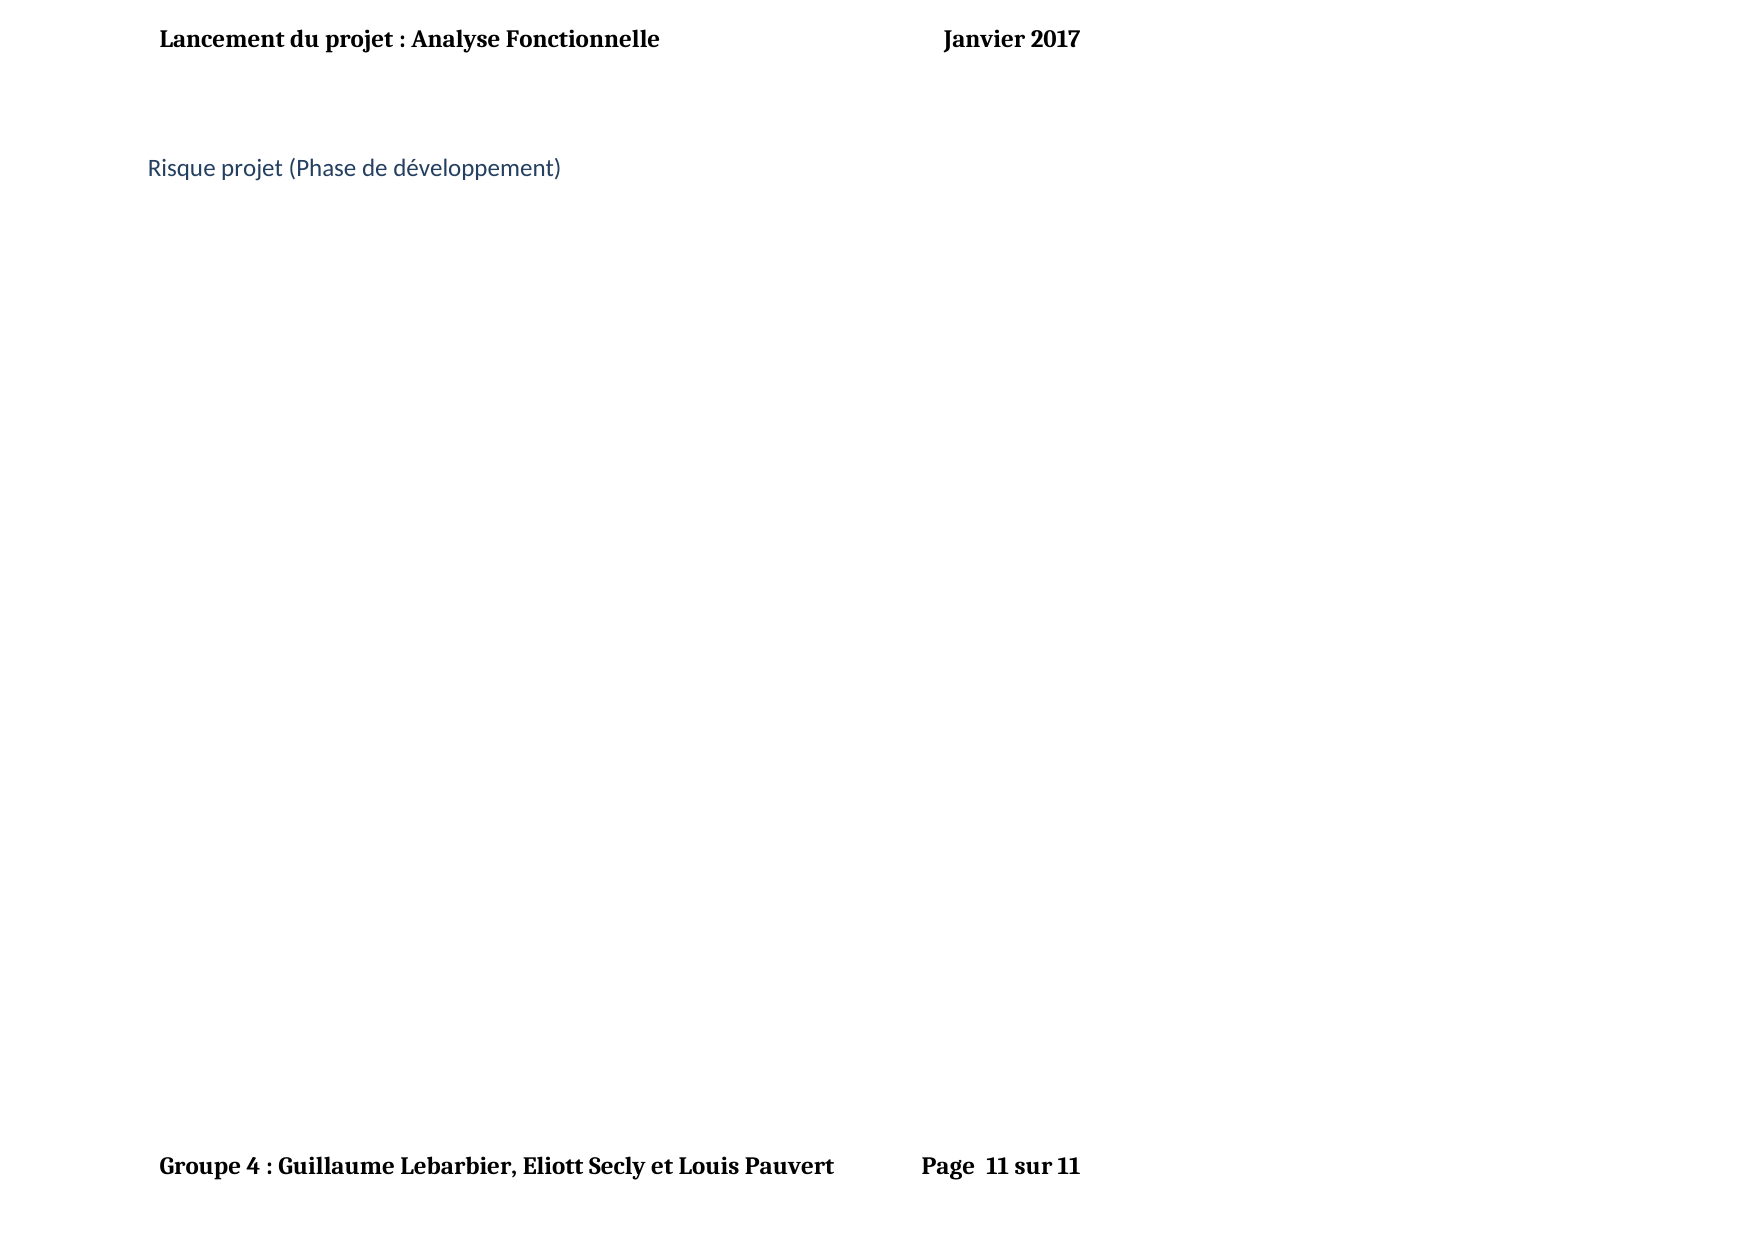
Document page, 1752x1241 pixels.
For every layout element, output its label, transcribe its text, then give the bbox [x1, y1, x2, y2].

subtitle Risque projet (Phase de développement) [148, 152, 1604, 182]
